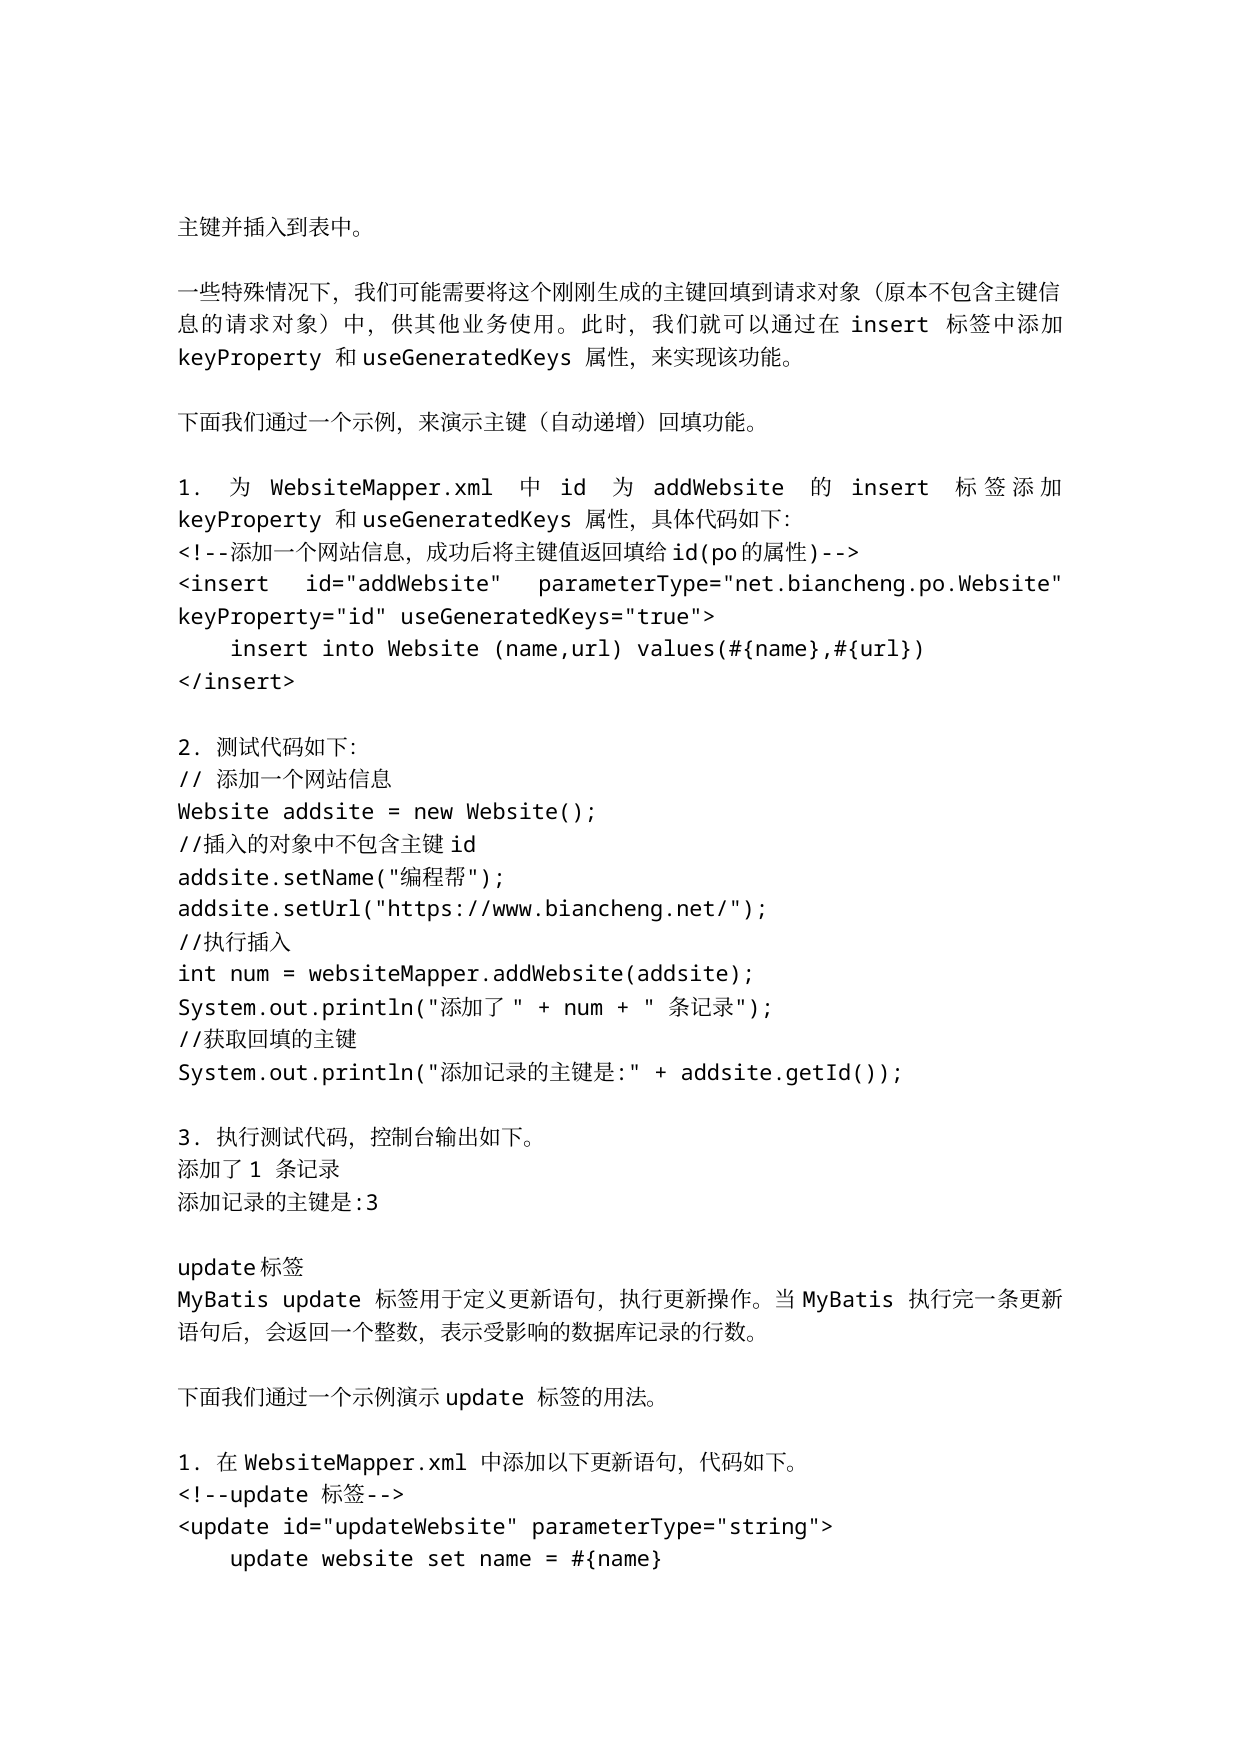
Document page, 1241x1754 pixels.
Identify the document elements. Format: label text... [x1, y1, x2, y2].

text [177, 209, 1063, 242]
text System.out.println("添加记录的主键是:" + addsite.getId()); [177, 1054, 1063, 1087]
text <insert id="addWebsite" parameterType="net.biancheng.po.Website" keyProperty="id" useGeneratedKeys="true"> [177, 567, 1063, 632]
text MyBatis update 标签用于定义更新语句，执行更新操作。当 MyBatis 执行完一条更新语句后，会返回一个整数，表示受影响的数据库记录的行数。 [177, 1282, 1063, 1347]
text 1. 为 WebsiteMapper.xml 中 id 为 addWebsite 的 insert 标签添加 keyProperty 和 useGeneratedKeys 属性，具体代码如下： [177, 469, 1063, 534]
text 一些特殊情况下，我们可能需要将这个刚刚生成的主键回填到请求对象（原本不包含主键信息的请求对象）中，供其他业务使用。此时，我们就可以通过在 insert 标签中添加 keyProperty 和 useGeneratedKeys 属性，来实现该功能。 [177, 274, 1063, 372]
text 添加记录的主键是:3 [177, 1184, 1063, 1217]
text <!--update 标签--> [177, 1477, 1063, 1509]
text 下面我们通过一个示例演示 update 标签的用法。 [177, 1379, 1063, 1412]
text insert into Website (name,url) values(#{name},#{url}) [177, 632, 1063, 664]
text update标签 [177, 1249, 1063, 1282]
text 1. 在 WebsiteMapper.xml 中添加以下更新语句，代码如下。 [177, 1444, 1063, 1477]
text //插入的对象中不包含主键 id [177, 827, 1063, 859]
text addsite.setUrl("https://www.biancheng.net/"); [177, 892, 1063, 924]
text 下面我们通过一个示例，来演示主键（自动递增）回填功能。 [177, 404, 1063, 437]
text Website addsite = new Website(); [177, 794, 1063, 827]
text //执行插入 [177, 924, 1063, 957]
text //获取回填的主键 [177, 1022, 1063, 1054]
text 2. 测试代码如下： [177, 729, 1063, 762]
text 添加了 1 条记录 [177, 1152, 1063, 1184]
text 3. 执行测试代码，控制台输出如下。 [177, 1119, 1063, 1152]
text addsite.setName("编程帮"); [177, 859, 1063, 892]
text System.out.println("添加了 " + num + " 条记录"); [177, 989, 1063, 1022]
text update website set name = #{name} [177, 1542, 1063, 1574]
text <!--添加一个网站信息，成功后将主键值返回填给id(po的属性)--> [177, 534, 1063, 567]
text int num = websiteMapper.addWebsite(addsite); [177, 957, 1063, 989]
text </insert> [177, 664, 1063, 697]
text <update id="updateWebsite" parameterType="string"> [177, 1509, 1063, 1542]
text // 添加一个网站信息 [177, 762, 1063, 794]
